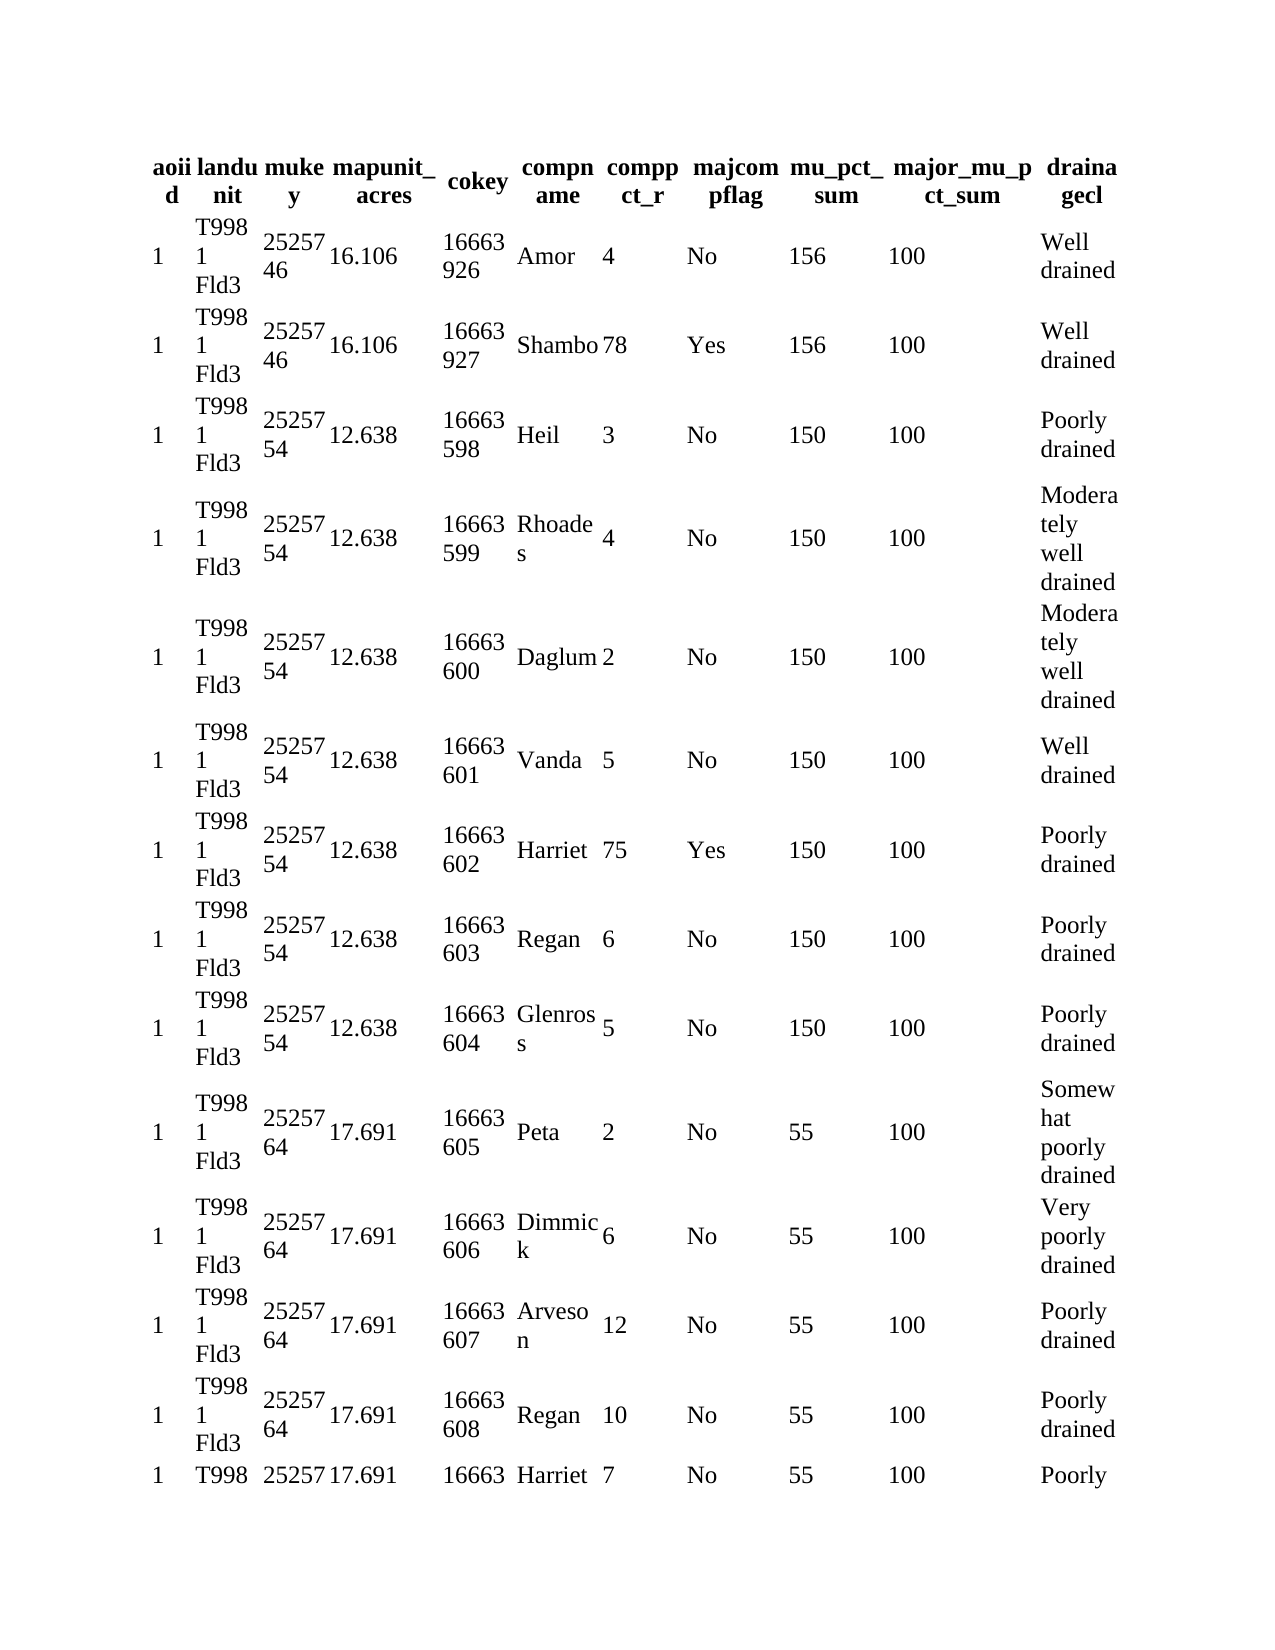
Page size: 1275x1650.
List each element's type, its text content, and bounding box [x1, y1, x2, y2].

table_cell 100 [886, 211, 1039, 300]
table_cell 12.638 [327, 894, 441, 983]
table_header mukey [261, 150, 327, 211]
table_cell 2525754 [261, 597, 327, 715]
table_cell 1 [150, 983, 194, 1072]
table_cell T9981 Fld3 [194, 1073, 261, 1191]
table_cell 16663607 [441, 1280, 515, 1369]
table_cell 12.638 [327, 597, 441, 715]
table_cell 16663927 [441, 300, 515, 389]
table_cell 16663602 [441, 804, 515, 894]
table_cell 16663605 [441, 1073, 515, 1191]
table_cell 16663606 [441, 1191, 515, 1280]
table_cell 4 [601, 479, 685, 597]
table_cell Poorly drained [1039, 804, 1125, 894]
table_cell 16663608 [441, 1369, 515, 1459]
table_cell 2525764 [261, 1280, 327, 1369]
table_cell 16663603 [441, 894, 515, 983]
table_cell T9981 Fld3 [194, 597, 261, 715]
table_cell Poorly drained [1039, 983, 1125, 1072]
table_cell 12.638 [327, 389, 441, 479]
table_cell 2525754 [261, 479, 327, 597]
table_cell Daglum [515, 597, 601, 715]
table_cell 5 [601, 715, 685, 804]
table_cell 2525764 [261, 1191, 327, 1280]
table_cell 1 [150, 389, 194, 479]
table_cell Arveson [515, 1280, 601, 1369]
table_cell T9981 Fld3 [194, 389, 261, 479]
table_cell 16663609 [441, 1459, 515, 1491]
table_cell Shambo [515, 300, 601, 389]
table_cell 100 [886, 1459, 1039, 1491]
table_cell 12.638 [327, 479, 441, 597]
table_cell 12.638 [327, 715, 441, 804]
table_cell 150 [787, 894, 886, 983]
table_cell 17.691 [327, 1459, 441, 1491]
table_cell 55 [787, 1459, 886, 1491]
table_cell No [685, 1369, 787, 1459]
table_cell 156 [787, 211, 886, 300]
table_cell 1 [150, 804, 194, 894]
table_cell 1 [150, 211, 194, 300]
table_cell 12.638 [327, 804, 441, 894]
table_cell 2525746 [261, 300, 327, 389]
table_cell 2525746 [261, 211, 327, 300]
table_cell 100 [886, 479, 1039, 597]
table_cell 6 [601, 894, 685, 983]
table_cell T9981 Fld3 [194, 804, 261, 894]
table_cell 1 [150, 894, 194, 983]
table_cell T9981 Fld3 [194, 715, 261, 804]
table_cell Well drained [1039, 300, 1125, 389]
table_cell Regan [515, 1369, 601, 1459]
table_header majcompflag [685, 150, 787, 211]
table_cell No [685, 983, 787, 1072]
table_cell 150 [787, 597, 886, 715]
table_header major_mu_pct_sum [886, 150, 1039, 211]
table_cell 1 [150, 1280, 194, 1369]
table_header drainagecl [1039, 150, 1125, 211]
table_cell 16.106 [327, 300, 441, 389]
table_cell 156 [787, 300, 886, 389]
table_cell No [685, 894, 787, 983]
table_cell 100 [886, 300, 1039, 389]
table_header mu_pct_sum [787, 150, 886, 211]
table_cell Moderately well drained [1039, 479, 1125, 597]
table_cell 100 [886, 1280, 1039, 1369]
table_cell Poorly drained [1039, 1459, 1125, 1491]
table_cell 150 [787, 804, 886, 894]
table_cell 17.691 [327, 1280, 441, 1369]
table_cell 16663599 [441, 479, 515, 597]
table_cell 55 [787, 1280, 886, 1369]
table_cell 150 [787, 389, 886, 479]
table_cell Yes [685, 804, 787, 894]
table_cell 17.691 [327, 1191, 441, 1280]
table_cell 100 [886, 894, 1039, 983]
table_cell Yes [685, 300, 787, 389]
table_cell 3 [601, 389, 685, 479]
table_cell 100 [886, 1369, 1039, 1459]
table_cell 2525764 [261, 1459, 327, 1491]
table_cell T9981 Fld3 [194, 479, 261, 597]
table_cell 100 [886, 597, 1039, 715]
table_cell T9981 Fld3 [194, 1191, 261, 1280]
table_cell 10 [601, 1369, 685, 1459]
table_cell No [685, 715, 787, 804]
table_cell Amor [515, 211, 601, 300]
table_cell 55 [787, 1369, 886, 1459]
table_cell Very poorly drained [1039, 1191, 1125, 1280]
table_cell Somewhat poorly drained [1039, 1073, 1125, 1191]
table_header aoiid [150, 150, 194, 211]
table_cell 5 [601, 983, 685, 1072]
table_cell 100 [886, 389, 1039, 479]
table_cell T9981 Fld3 [194, 211, 261, 300]
table_cell 16.106 [327, 211, 441, 300]
table_cell No [685, 1459, 787, 1491]
table_cell 1 [150, 300, 194, 389]
table_cell Poorly drained [1039, 1280, 1125, 1369]
table_cell 12.638 [327, 983, 441, 1072]
table_header landunit [194, 150, 261, 211]
table_cell 2525754 [261, 804, 327, 894]
table_header mapunit_acres [327, 150, 441, 211]
table_cell 2 [601, 1073, 685, 1191]
table_cell 1 [150, 1369, 194, 1459]
table_cell No [685, 389, 787, 479]
table_cell 17.691 [327, 1073, 441, 1191]
table_cell Harriet [515, 804, 601, 894]
table_header compname [515, 150, 601, 211]
table_cell 1 [150, 715, 194, 804]
table_cell 150 [787, 479, 886, 597]
table_cell 100 [886, 804, 1039, 894]
table_header comppct_r [601, 150, 685, 211]
table_cell 100 [886, 1191, 1039, 1280]
table_cell Harriet [515, 1459, 601, 1491]
table_cell No [685, 1280, 787, 1369]
table_cell Dimmick [515, 1191, 601, 1280]
table_cell 55 [787, 1191, 886, 1280]
table_cell 2525754 [261, 983, 327, 1072]
table_cell No [685, 479, 787, 597]
table_cell T9981 Fld3 [194, 1280, 261, 1369]
table_cell 16663604 [441, 983, 515, 1072]
table_cell Poorly drained [1039, 894, 1125, 983]
table_cell No [685, 1073, 787, 1191]
table_cell 2525764 [261, 1073, 327, 1191]
table_cell 16663600 [441, 597, 515, 715]
table_cell 150 [787, 715, 886, 804]
table_cell 150 [787, 983, 886, 1072]
table_cell T9981 Fld3 [194, 1459, 261, 1491]
table_cell 2525754 [261, 715, 327, 804]
table_cell No [685, 211, 787, 300]
table_cell T9981 Fld3 [194, 894, 261, 983]
table_cell Poorly drained [1039, 389, 1125, 479]
table_cell 2 [601, 597, 685, 715]
table_cell 12 [601, 1280, 685, 1369]
table_cell 16663601 [441, 715, 515, 804]
table_cell 1 [150, 479, 194, 597]
table_cell 16663926 [441, 211, 515, 300]
table_cell 16663598 [441, 389, 515, 479]
table_cell T9981 Fld3 [194, 983, 261, 1072]
table_cell 100 [886, 715, 1039, 804]
table_header cokey [441, 150, 515, 211]
table_cell 1 [150, 1459, 194, 1491]
table_cell No [685, 597, 787, 715]
table_cell T9981 Fld3 [194, 300, 261, 389]
table_cell Poorly drained [1039, 1369, 1125, 1459]
table_cell Regan [515, 894, 601, 983]
table_cell 4 [601, 211, 685, 300]
table_cell 17.691 [327, 1369, 441, 1459]
table_cell 100 [886, 983, 1039, 1072]
table_cell Glenross [515, 983, 601, 1072]
table_cell 7 [601, 1459, 685, 1491]
table_cell T9981 Fld3 [194, 1369, 261, 1459]
table_cell Rhoades [515, 479, 601, 597]
table_cell 2525754 [261, 894, 327, 983]
table_cell No [685, 1191, 787, 1280]
table_cell Well drained [1039, 715, 1125, 804]
table_cell 75 [601, 804, 685, 894]
table_cell Moderately well drained [1039, 597, 1125, 715]
table_cell 100 [886, 1073, 1039, 1191]
table_cell Peta [515, 1073, 601, 1191]
table_cell Well drained [1039, 211, 1125, 300]
table_cell 2525754 [261, 389, 327, 479]
table_cell 78 [601, 300, 685, 389]
table_cell 1 [150, 597, 194, 715]
table_cell 1 [150, 1073, 194, 1191]
table_cell Heil [515, 389, 601, 479]
table_cell 1 [150, 1191, 194, 1280]
table_cell 6 [601, 1191, 685, 1280]
table_cell Vanda [515, 715, 601, 804]
table_cell 2525764 [261, 1369, 327, 1459]
table_cell 55 [787, 1073, 886, 1191]
